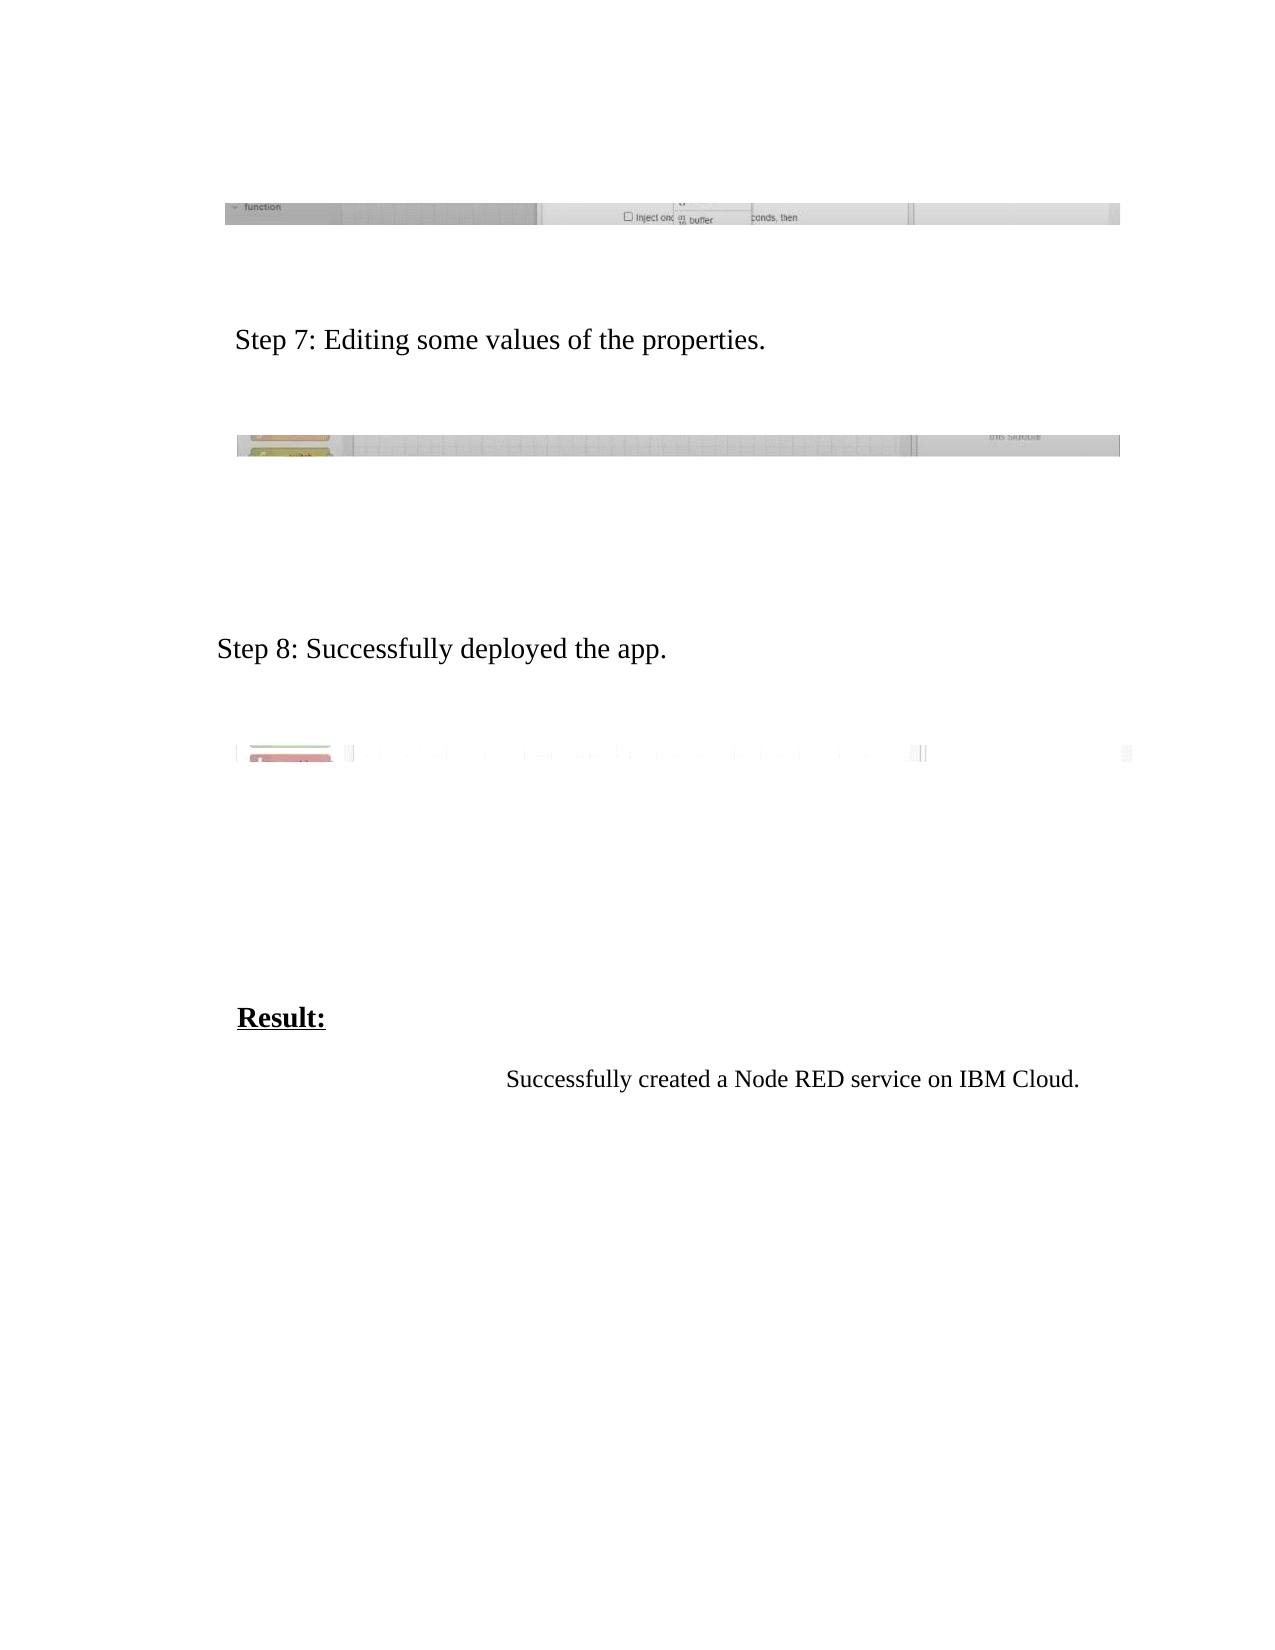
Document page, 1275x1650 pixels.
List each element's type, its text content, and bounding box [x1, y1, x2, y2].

text Step 8: Successfully deployed the app. [217, 637, 1125, 664]
text Step 7: Editing some values of the properties. [234, 328, 1125, 354]
text Result: [237, 1006, 1125, 1032]
text Successfully created a Node RED service on IBM Cloud. [150, 1066, 1080, 1093]
